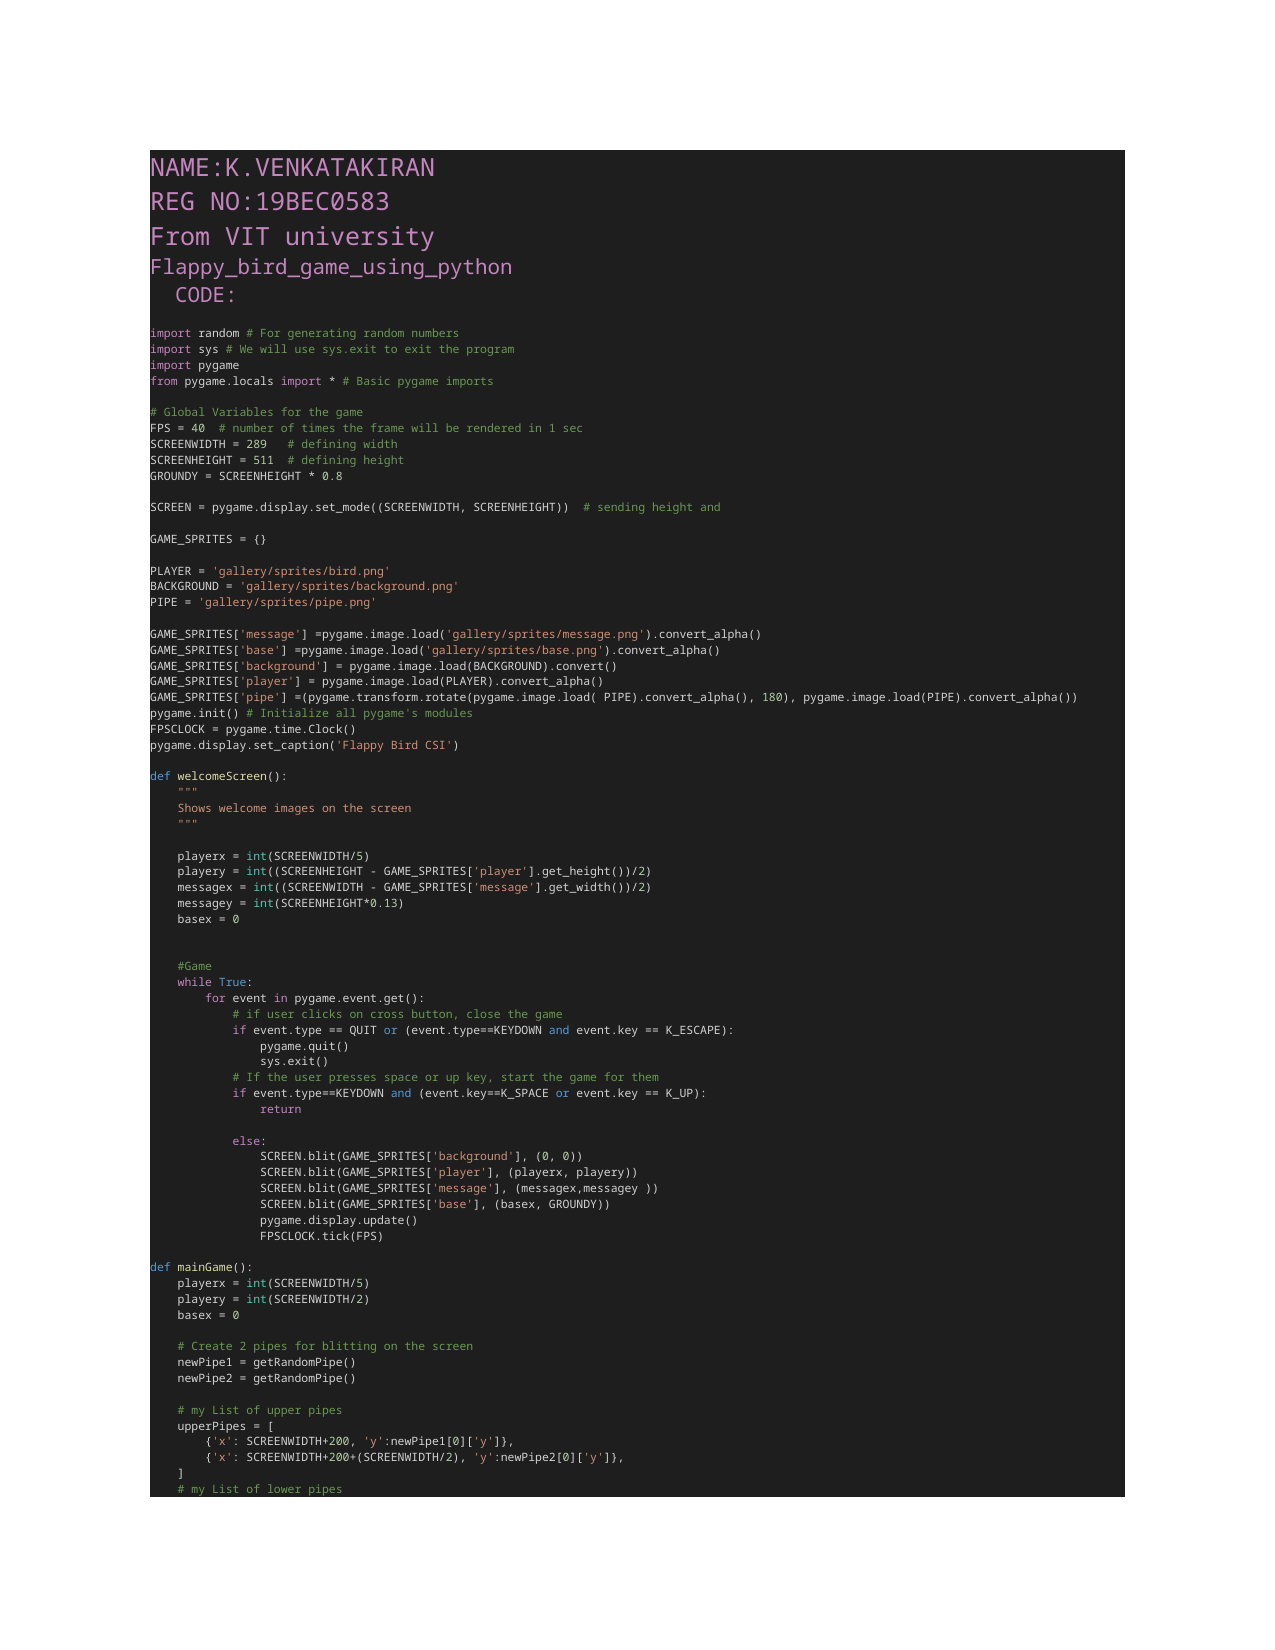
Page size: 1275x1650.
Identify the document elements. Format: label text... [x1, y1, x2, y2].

text """ [150, 816, 1125, 832]
text REG NO:19BEC0583 [150, 184, 1125, 218]
text GAME_SPRITES['message'] =pygame.image.load('gallery/sprites/message.png').convert_alpha() [150, 626, 1125, 642]
text SCREENHEIGHT = 511 # defining height [150, 452, 1125, 467]
text From VIT university [150, 218, 1125, 252]
text GAME_SPRITES['base'] =pygame.image.load('gallery/sprites/base.png').convert_alpha() [150, 642, 1125, 657]
text GROUNDY = SCREENHEIGHT * 0.8 [150, 467, 1125, 483]
text playerx = int(SCREENWIDTH/5) [150, 847, 1125, 863]
text """ [150, 784, 1125, 800]
text while True: [150, 974, 1125, 990]
text else: [150, 1132, 1125, 1148]
text if event.type == QUIT or (event.type==KEYDOWN and event.key == K_ESCAPE): [150, 1022, 1125, 1037]
text if event.type==KEYDOWN and (event.key==K_SPACE or event.key == K_UP): [150, 1085, 1125, 1101]
text # my List of lower pipes [150, 1481, 1125, 1497]
text Flappy_bird_game_using_python [150, 252, 1125, 281]
text PLAYER = 'gallery/sprites/bird.png' [150, 562, 1125, 578]
text GAME_SPRITES['pipe'] =(pygame.transform.rotate(pygame.image.load( PIPE).convert_alpha(), 180), pygame.image.load(PIPE).convert_alpha()) [150, 689, 1125, 705]
text messagex = int((SCREENWIDTH - GAME_SPRITES['message'].get_width())/2) [150, 879, 1125, 895]
text messagey = int(SCREENHEIGHT*0.13) [150, 895, 1125, 911]
text def welcomeScreen(): [150, 768, 1125, 784]
text pygame.display.set_caption('Flappy Bird CSI') [150, 737, 1125, 752]
text playerx = int(SCREENWIDTH/5) [150, 1275, 1125, 1291]
text NAME:K.VENKATAKIRAN [150, 150, 1125, 184]
text import random # For generating random numbers [150, 325, 1125, 341]
text GAME_SPRITES['background'] = pygame.image.load(BACKGROUND).convert() [150, 657, 1125, 673]
text PIPE = 'gallery/sprites/pipe.png' [150, 594, 1125, 610]
text def mainGame(): [150, 1259, 1125, 1275]
text # If the user presses space or up key, start the game for them [150, 1069, 1125, 1085]
text basex = 0 [150, 1307, 1125, 1322]
text BACKGROUND = 'gallery/sprites/background.png' [150, 578, 1125, 594]
text {'x': SCREENWIDTH+200, 'y':newPipe1[0]['y']}, [150, 1433, 1125, 1449]
text FPSCLOCK.tick(FPS) [150, 1227, 1125, 1243]
text newPipe1 = getRandomPipe() [150, 1354, 1125, 1370]
text SCREEN.blit(GAME_SPRITES['player'], (playerx, playery)) [150, 1164, 1125, 1180]
text # Global Variables for the game [150, 404, 1125, 420]
text SCREENWIDTH = 289 # defining width [150, 436, 1125, 452]
text CODE: [150, 281, 1125, 309]
text Shows welcome images on the screen [150, 800, 1125, 816]
text import pygame [150, 357, 1125, 372]
text ] [150, 1465, 1125, 1481]
text playery = int((SCREENHEIGHT - GAME_SPRITES['player'].get_height())/2) [150, 863, 1125, 879]
text newPipe2 = getRandomPipe() [150, 1370, 1125, 1386]
text upperPipes = [ [150, 1417, 1125, 1433]
text playery = int(SCREENWIDTH/2) [150, 1291, 1125, 1307]
text FPSCLOCK = pygame.time.Clock() [150, 721, 1125, 737]
text {'x': SCREENWIDTH+200+(SCREENWIDTH/2), 'y':newPipe2[0]['y']}, [150, 1449, 1125, 1465]
text return [150, 1101, 1125, 1117]
text # Create 2 pipes for blitting on the screen [150, 1338, 1125, 1354]
text for event in pygame.event.get(): [150, 990, 1125, 1006]
text pygame.display.update() [150, 1212, 1125, 1227]
text SCREEN.blit(GAME_SPRITES['base'], (basex, GROUNDY)) [150, 1196, 1125, 1212]
text SCREEN = pygame.display.set_mode((SCREENWIDTH, SCREENHEIGHT)) # sending height and [150, 499, 1125, 515]
text basex = 0 [150, 911, 1125, 927]
text SCREEN.blit(GAME_SPRITES['background'], (0, 0)) [150, 1148, 1125, 1164]
text from pygame.locals import * # Basic pygame imports [150, 372, 1125, 388]
text GAME_SPRITES['player'] = pygame.image.load(PLAYER).convert_alpha() [150, 673, 1125, 689]
text GAME_SPRITES = {} [150, 531, 1125, 547]
text sys.exit() [150, 1053, 1125, 1069]
text #Game [150, 958, 1125, 974]
text # if user clicks on cross button, close the game [150, 1006, 1125, 1022]
text # my List of upper pipes [150, 1402, 1125, 1417]
text FPS = 40 # number of times the frame will be rendered in 1 sec [150, 420, 1125, 436]
text pygame.init() # Initialize all pygame's modules [150, 705, 1125, 721]
text SCREEN.blit(GAME_SPRITES['message'], (messagex,messagey )) [150, 1180, 1125, 1196]
text pygame.quit() [150, 1037, 1125, 1053]
text import sys # We will use sys.exit to exit the program [150, 341, 1125, 357]
